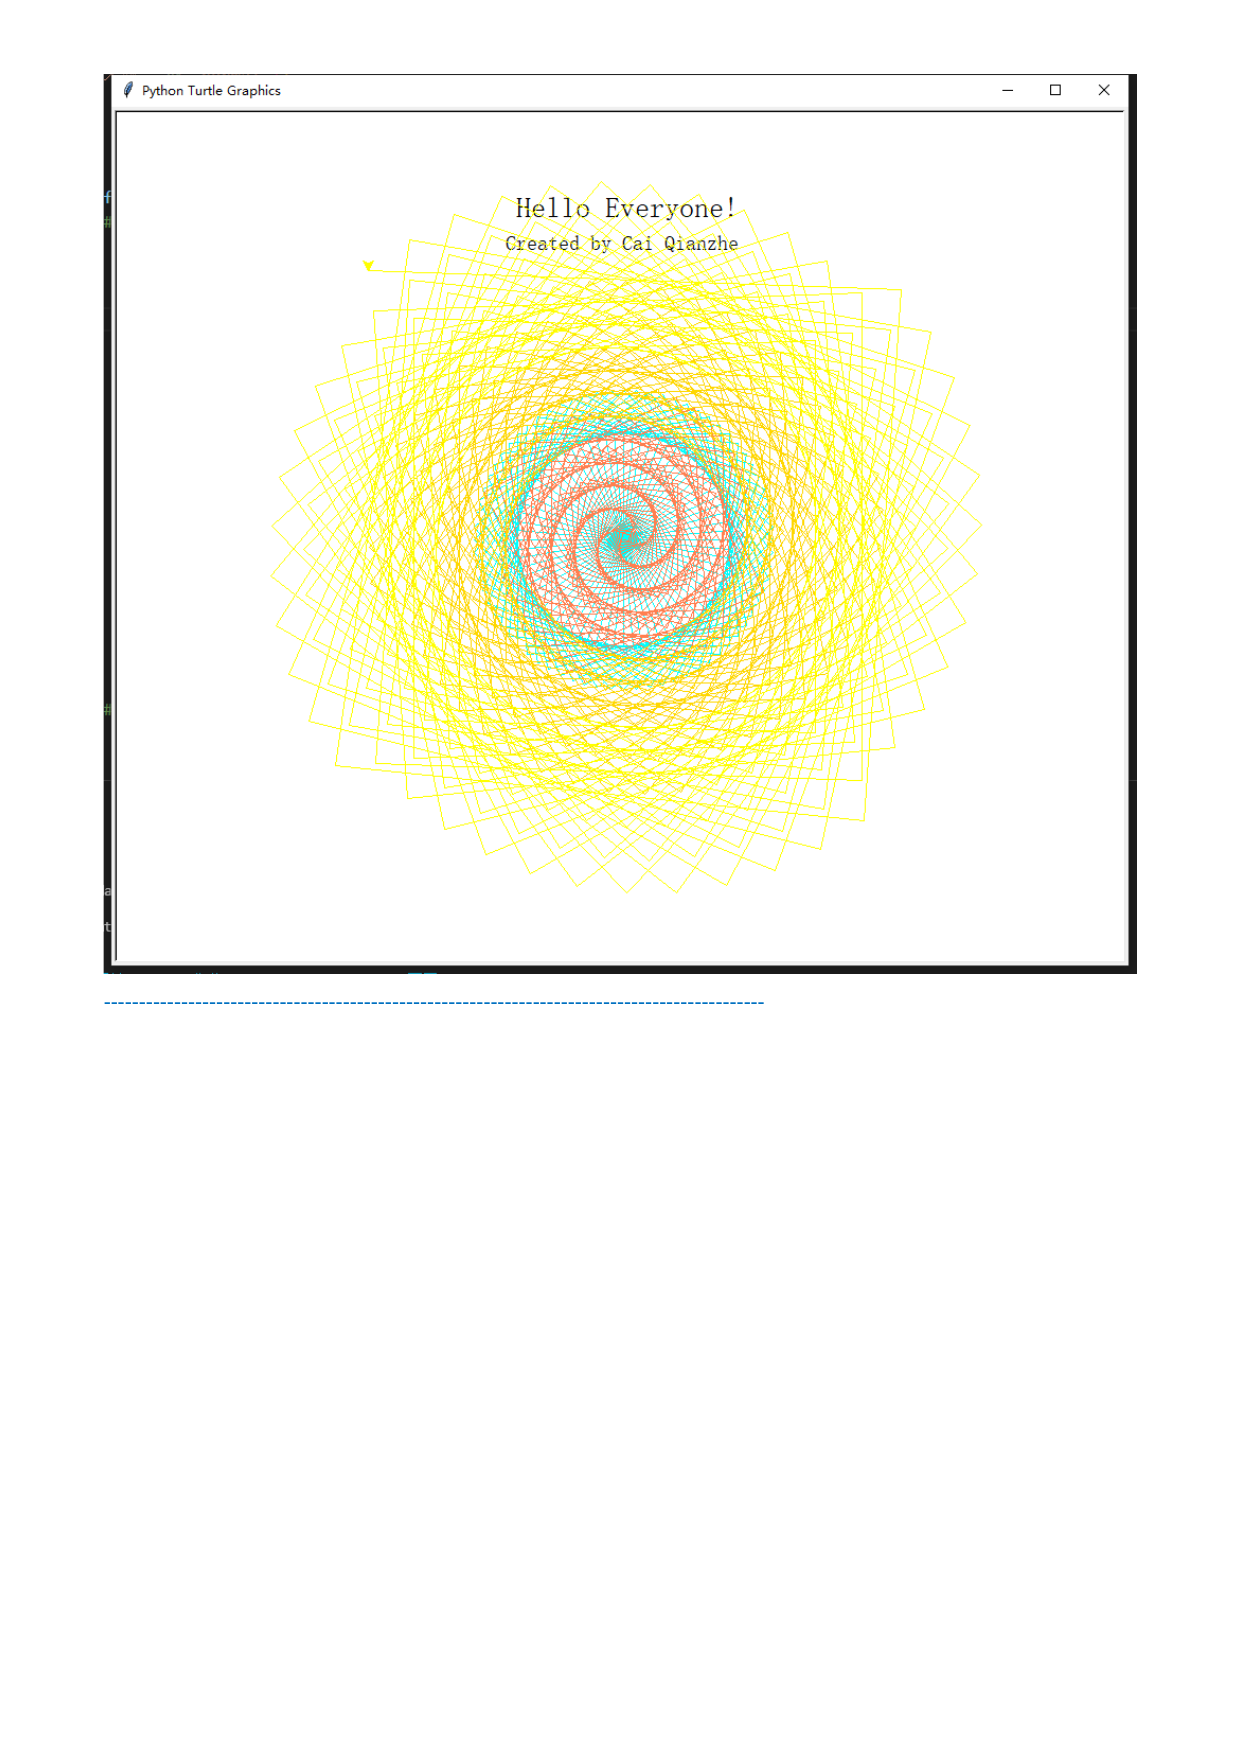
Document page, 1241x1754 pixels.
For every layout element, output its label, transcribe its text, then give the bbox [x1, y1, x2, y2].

picture [103, 74, 1137, 974]
text ---------------------------------------------------------------------------------------------- [103, 985, 1137, 1017]
